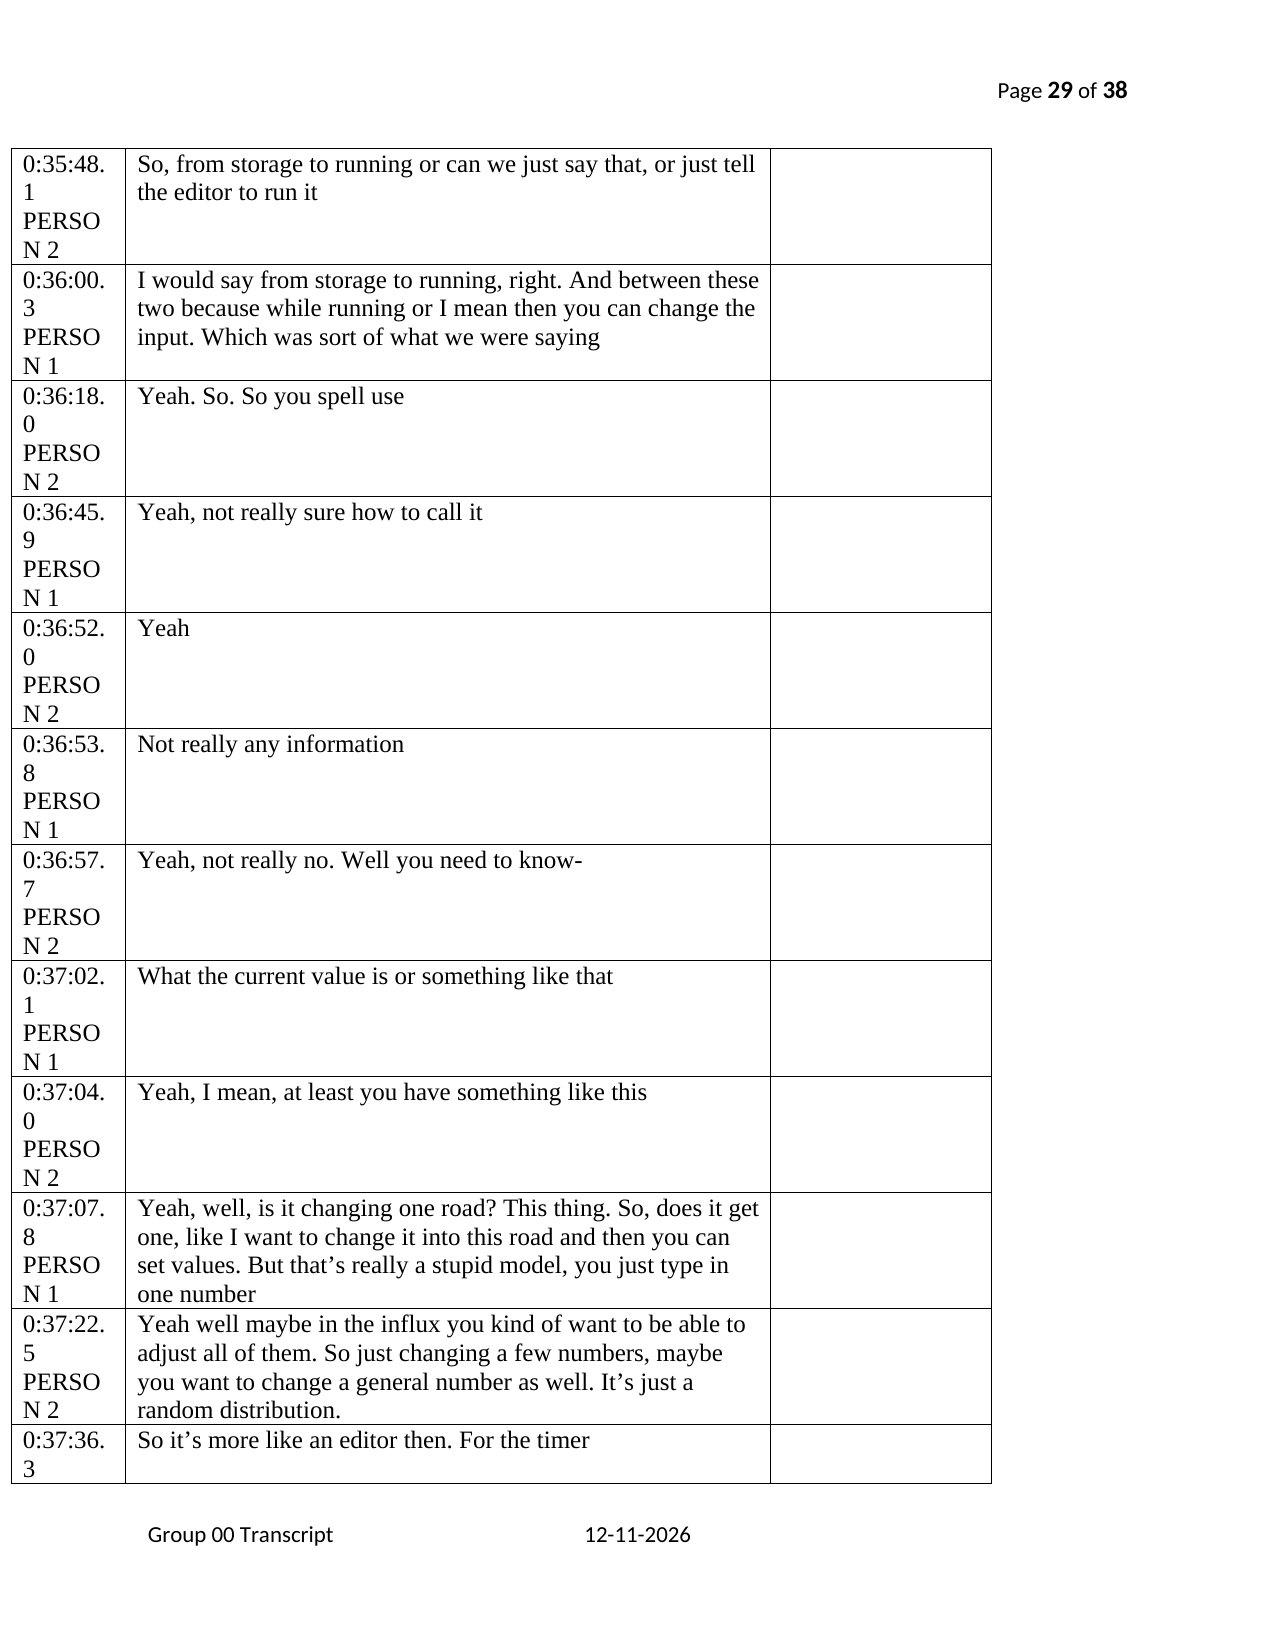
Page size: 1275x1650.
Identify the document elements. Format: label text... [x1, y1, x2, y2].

table_cell 0:37:36.3 PERSON 1 [12, 1425, 125, 1483]
table_cell Yeah. So. So you spell use [126, 381, 770, 496]
table_cell [771, 1425, 991, 1483]
table_cell Yeah, not really sure how to call it [126, 497, 770, 612]
table_cell 0:37:22.5 PERSON 2 [12, 1309, 125, 1424]
table_cell [771, 497, 991, 612]
table_cell [771, 613, 991, 728]
table_cell 0:36:45.9 PERSON 1 [12, 497, 125, 612]
table_cell Yeah [126, 613, 770, 728]
table_cell Not really any information [126, 729, 770, 844]
table_cell 0:37:02.1 PERSON 1 [12, 961, 125, 1076]
table_cell Yeah, not really no. Well you need to know- [126, 845, 770, 960]
table_cell So, from storage to running or can we just say that, or just tell the editor to run it [126, 149, 770, 264]
table_cell [771, 149, 991, 264]
table_cell 0:36:57.7 PERSON 2 [12, 845, 125, 960]
table_cell Yeah, well, is it changing one road? This thing. So, does it get one, like I want to change it into this road and then you can set values. But that’s really a stupid model, you just type in one number [126, 1193, 770, 1308]
table_cell [771, 265, 991, 380]
table_cell 0:36:52.0 PERSON 2 [12, 613, 125, 728]
table_cell 0:37:07.8 PERSON 1 [12, 1193, 125, 1308]
table_cell [771, 961, 991, 1076]
table_cell [771, 729, 991, 844]
table_cell 0:36:18.0 PERSON 2 [12, 381, 125, 496]
table_cell [771, 381, 991, 496]
table_cell Yeah, I mean, at least you have something like this [126, 1077, 770, 1192]
table_cell [771, 845, 991, 960]
table_cell [771, 1309, 991, 1424]
table_cell Yeah well maybe in the influx you kind of want to be able to adjust all of them. So just changing a few numbers, maybe you want to change a general number as well. It’s just a random distribution. [126, 1309, 770, 1424]
table_cell 0:35:48.1 PERSON 2 [12, 149, 125, 264]
table_cell 0:36:53.8 PERSON 1 [12, 729, 125, 844]
table_cell 0:37:04.0 PERSON 2 [12, 1077, 125, 1192]
table_cell 0:36:00.3 PERSON 1 [12, 265, 125, 380]
table_cell [771, 1193, 991, 1308]
table_cell What the current value is or something like that [126, 961, 770, 1076]
table_cell So it’s more like an editor then. For the timer [126, 1425, 770, 1483]
table_cell [771, 1077, 991, 1192]
